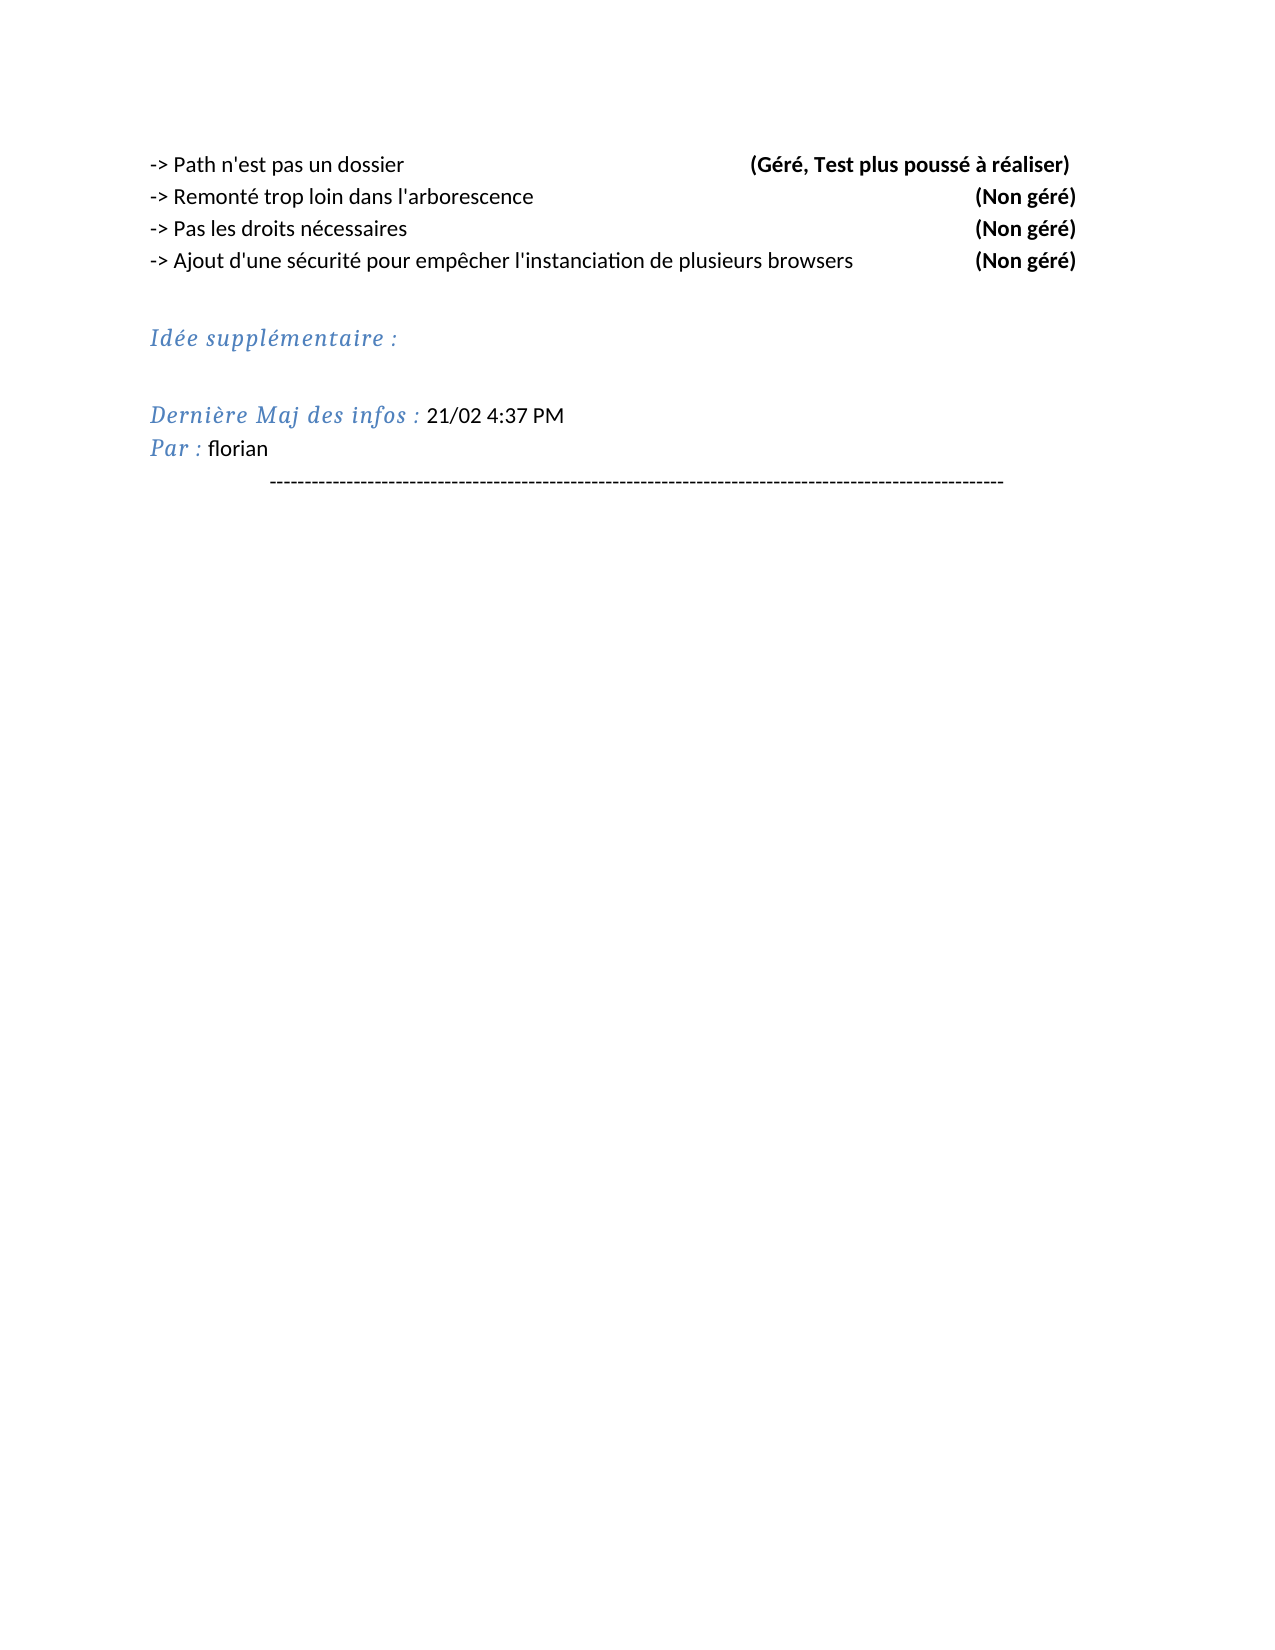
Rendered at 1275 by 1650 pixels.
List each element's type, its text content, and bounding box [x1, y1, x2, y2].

text --------------------------------------------------------------------------------------------------------- [150, 467, 1125, 495]
text Par : florian [150, 434, 1125, 463]
subtitle Idée supplémentaire : [150, 323, 1125, 352]
text -> Remonté trop loin dans l'arborescence (Non géré) [150, 182, 1125, 210]
text -> Pas les droits nécessaires (Non géré) [150, 214, 1125, 242]
text Dernière Maj des infos : 21/02 4:37 PM [150, 401, 1125, 430]
text -> Path n'est pas un dossier (Géré, Test plus poussé à réaliser) [150, 150, 1125, 178]
text -> Ajout d'une sécurité pour empêcher l'instanciation de plusieurs browsers (Non géré) [150, 247, 1125, 274]
